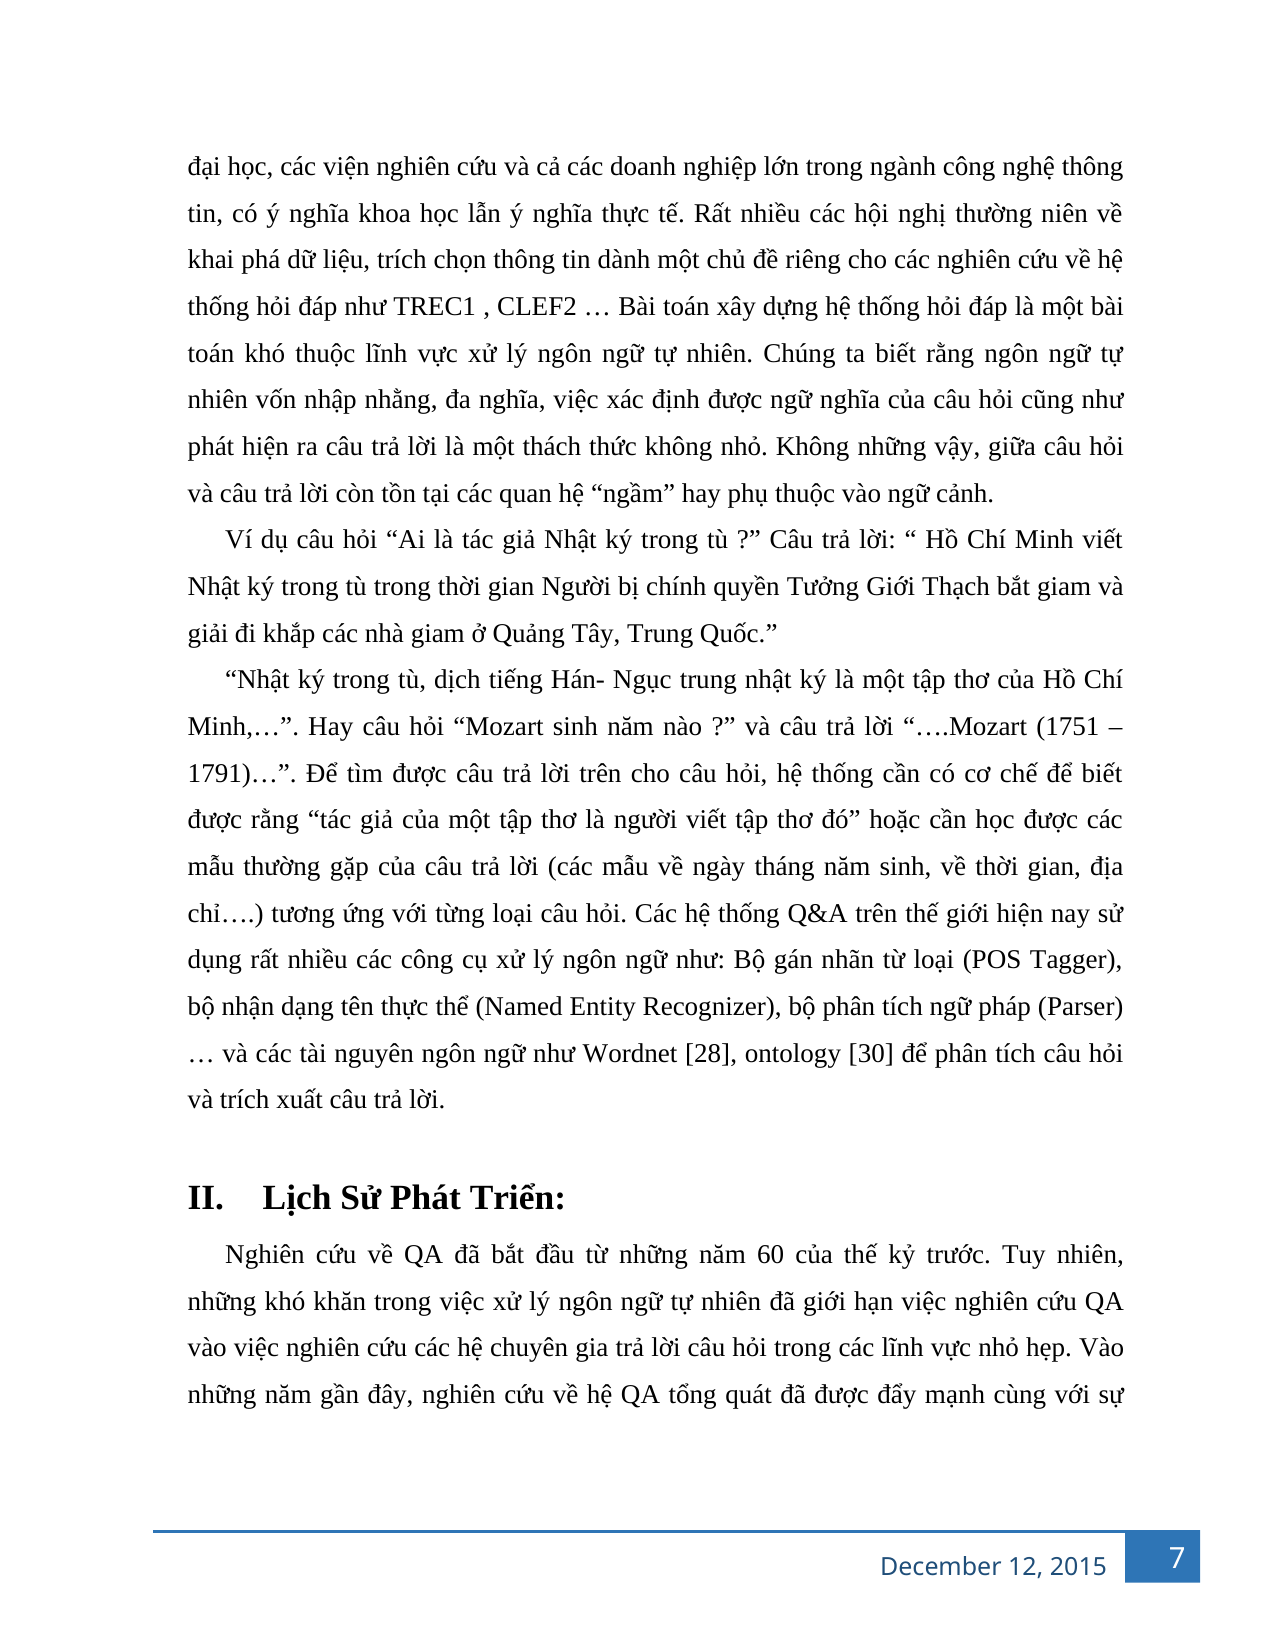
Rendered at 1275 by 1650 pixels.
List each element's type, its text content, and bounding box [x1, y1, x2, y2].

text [187, 1238, 1125, 1409]
list Lịch Sử Phát Triển: [187, 1177, 1125, 1217]
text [187, 150, 1125, 508]
text “Nhật ký trong tù, dịch tiếng Hán- Ngục trung nhật ký là một tập thơ của Hồ Chí Minh,…”. Hay câu hỏi “Mozart sinh năm nào ?” và câu trả lời “….Mozart (1751 – 1791)…”. Để tìm được câu trả lời trên cho câu hỏi, hệ thống cần có cơ chế để biết được rằng “tác giả của một tập thơ là người viết tập thơ đó” hoặc cần học được các mẫu thường gặp của câu trả lời (các mẫu về ngày tháng năm sinh, về thời gian, địa chỉ….) tương ứng với từng loại câu hỏi. Các hệ thống Q&A trên thế giới hiện nay sử dụng rất nhiều các công cụ xử lý ngôn ngữ như: Bộ gán nhãn từ loại (POS Tagger), bộ nhận dạng tên thực thể (Named Entity Recognizer), bộ phân tích ngữ pháp (Parser)… và các tài nguyên ngôn ngữ như Wordnet [28], ontology [30] để phân tích câu hỏi và trích xuất câu trả lời. [187, 663, 1125, 1114]
text Ví dụ câu hỏi “Ai là tác giả Nhật ký trong tù ?” Câu trả lời: “ Hồ Chí Minh viết Nhật ký trong tù trong thời gian Người bị chính quyền Tưởng Giới Thạch bắt giam và giải đi khắp các nhà giam ở Quảng Tây, Trung Quốc.” [187, 523, 1125, 648]
